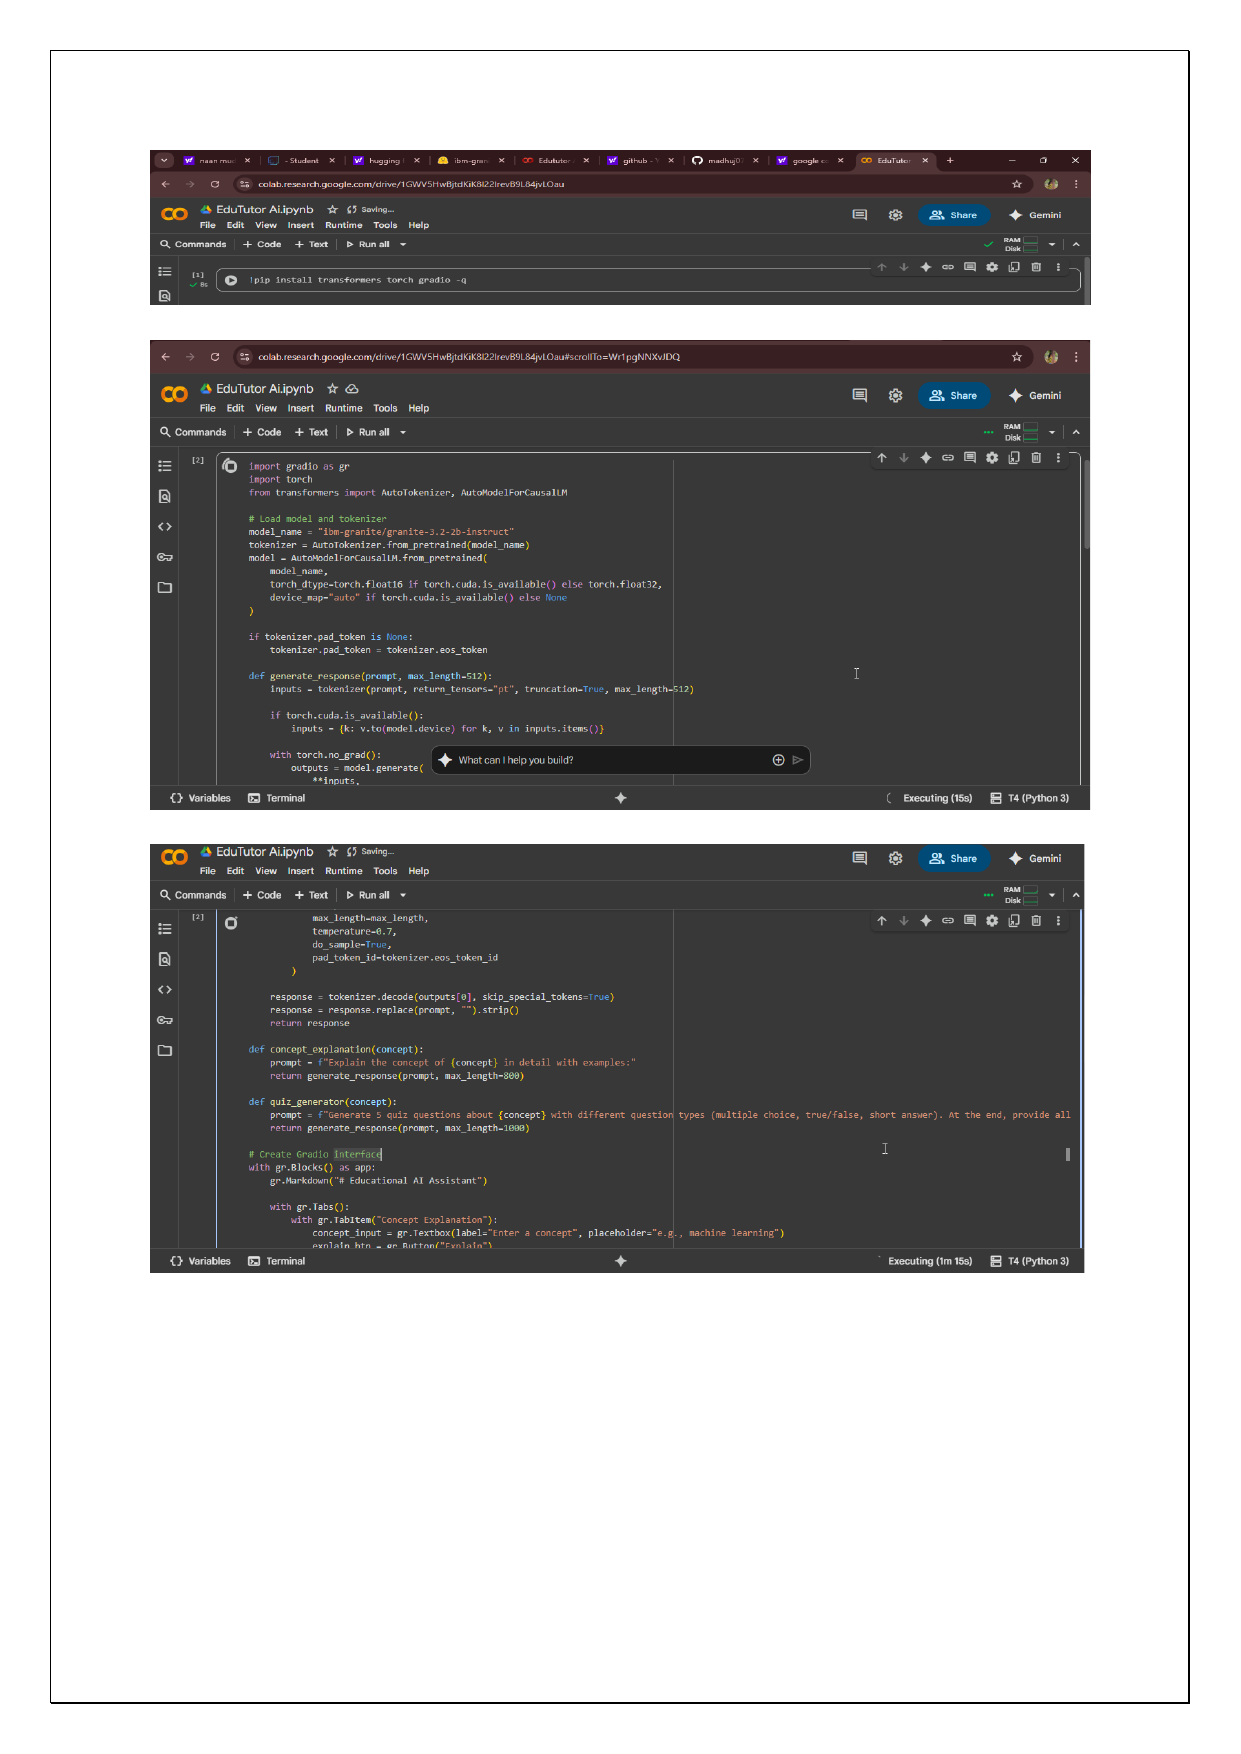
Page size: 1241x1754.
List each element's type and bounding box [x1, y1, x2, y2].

picture [150, 340, 1091, 810]
picture [150, 150, 1091, 305]
picture [150, 844, 1085, 1273]
